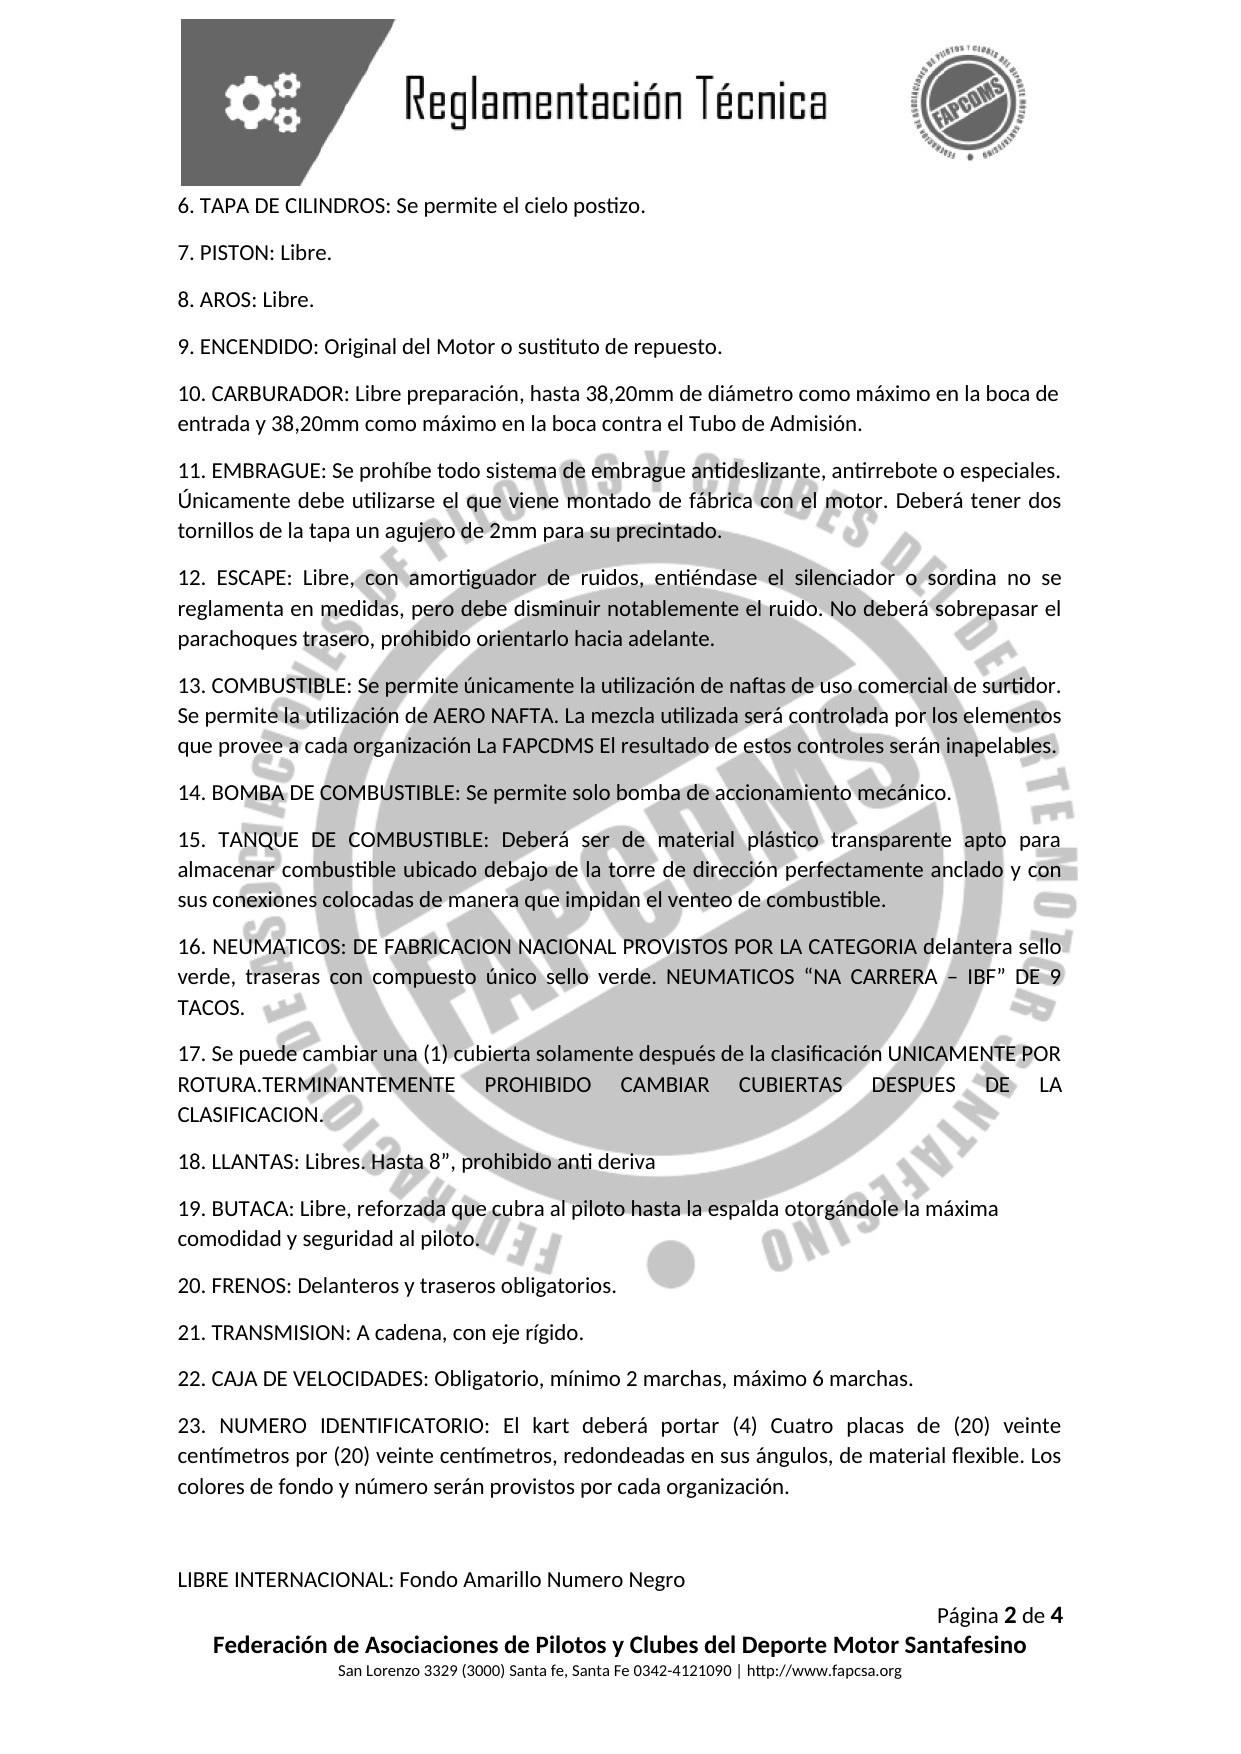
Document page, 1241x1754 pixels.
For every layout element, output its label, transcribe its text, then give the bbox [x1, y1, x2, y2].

picture [137, 443, 1103, 1303]
text 21. TRANSMISION: A cadena, con eje rígido. [177, 1318, 1063, 1346]
text 9. ENCENDIDO: Original del Motor o sustituto de repuesto. [177, 332, 1063, 360]
text 14. BOMBA DE COMBUSTIBLE: Se permite solo bomba de accionamiento mecánico. [177, 778, 1063, 806]
text 8. AROS: Libre. [177, 285, 1063, 313]
text 12. ESCAPE: Libre, con amortiguador de ruidos, entiéndase el silenciador o sordina no se reglamenta en medidas, pero debe disminuir notablemente el ruido. No deberá sobrepasar el parachoques trasero, prohibido orientarlo hacia adelante. [177, 563, 1063, 652]
text 22. CAJA DE VELOCIDADES: Obligatorio, mínimo 2 marchas, máximo 6 marchas. [177, 1364, 1063, 1392]
text LIBRE INTERNACIONAL: Fondo Amarillo Numero Negro [177, 1566, 1063, 1593]
text 13. COMBUSTIBLE: Se permite únicamente la utilización de naftas de uso comercial de surtidor. Se permite la utilización de AERO NAFTA. La mezcla utilizada será controlada por los elementos que provee a cada organización La FAPCDMS El resultado de estos controles serán inapelables. [177, 671, 1063, 759]
text 18. LLANTAS: Libres. Hasta 8”, prohibido anti deriva [177, 1147, 1063, 1175]
text 7. PISTON: Libre. [177, 238, 1063, 266]
text 23. NUMERO IDENTIFICATORIO: El kart deberá portar (4) Cuatro placas de (20) veinte centímetros por (20) veinte centímetros, redondeadas en sus ángulos, de material flexible. Los colores de fondo y número serán provistos por cada organización. [177, 1411, 1063, 1500]
text 15. TANQUE DE COMBUSTIBLE: Deberá ser de material plástico transparente apto para almacenar combustible ubicado debajo de la torre de dirección perfectamente anclado y con sus conexiones colocadas de manera que impidan el venteo de combustible. [177, 825, 1063, 913]
text 11. EMBRAGUE: Se prohíbe todo sistema de embrague antideslizante, antirrebote o especiales. Únicamente debe utilizarse el que viene montado de fábrica con el motor. Deberá tener dos tornillos de la tapa un agujero de 2mm para su precintado. [177, 456, 1063, 544]
text 19. BUTACA: Libre, reforzada que cubra al piloto hasta la espalda otorgándole la máxima comodidad y seguridad al piloto. [177, 1194, 1063, 1252]
picture [177, 18, 1063, 148]
text 6. TAPA DE CILINDROS: Se permite el cielo postizo. [177, 148, 1063, 219]
text 20. FRENOS: Delanteros y traseros obligatorios. [177, 1271, 1063, 1299]
text 16. NEUMATICOS: DE FABRICACION NACIONAL PROVISTOS POR LA CATEGORIA delantera sello verde, traseras con compuesto único sello verde. NEUMATICOS “NA CARRERA – IBF” DE 9 TACOS. [177, 932, 1063, 1021]
text 10. CARBURADOR: Libre preparación, hasta 38,20mm de diámetro como máximo en la boca de entrada y 38,20mm como máximo en la boca contra el Tubo de Admisión. [177, 379, 1063, 437]
text 17. Se puede cambiar una (1) cubierta solamente después de la clasificación UNICAMENTE POR ROTURA.TERMINANTEMENTE PROHIBIDO CAMBIAR CUBIERTAS DESPUES DE LA CLASIFICACION. [177, 1039, 1063, 1128]
